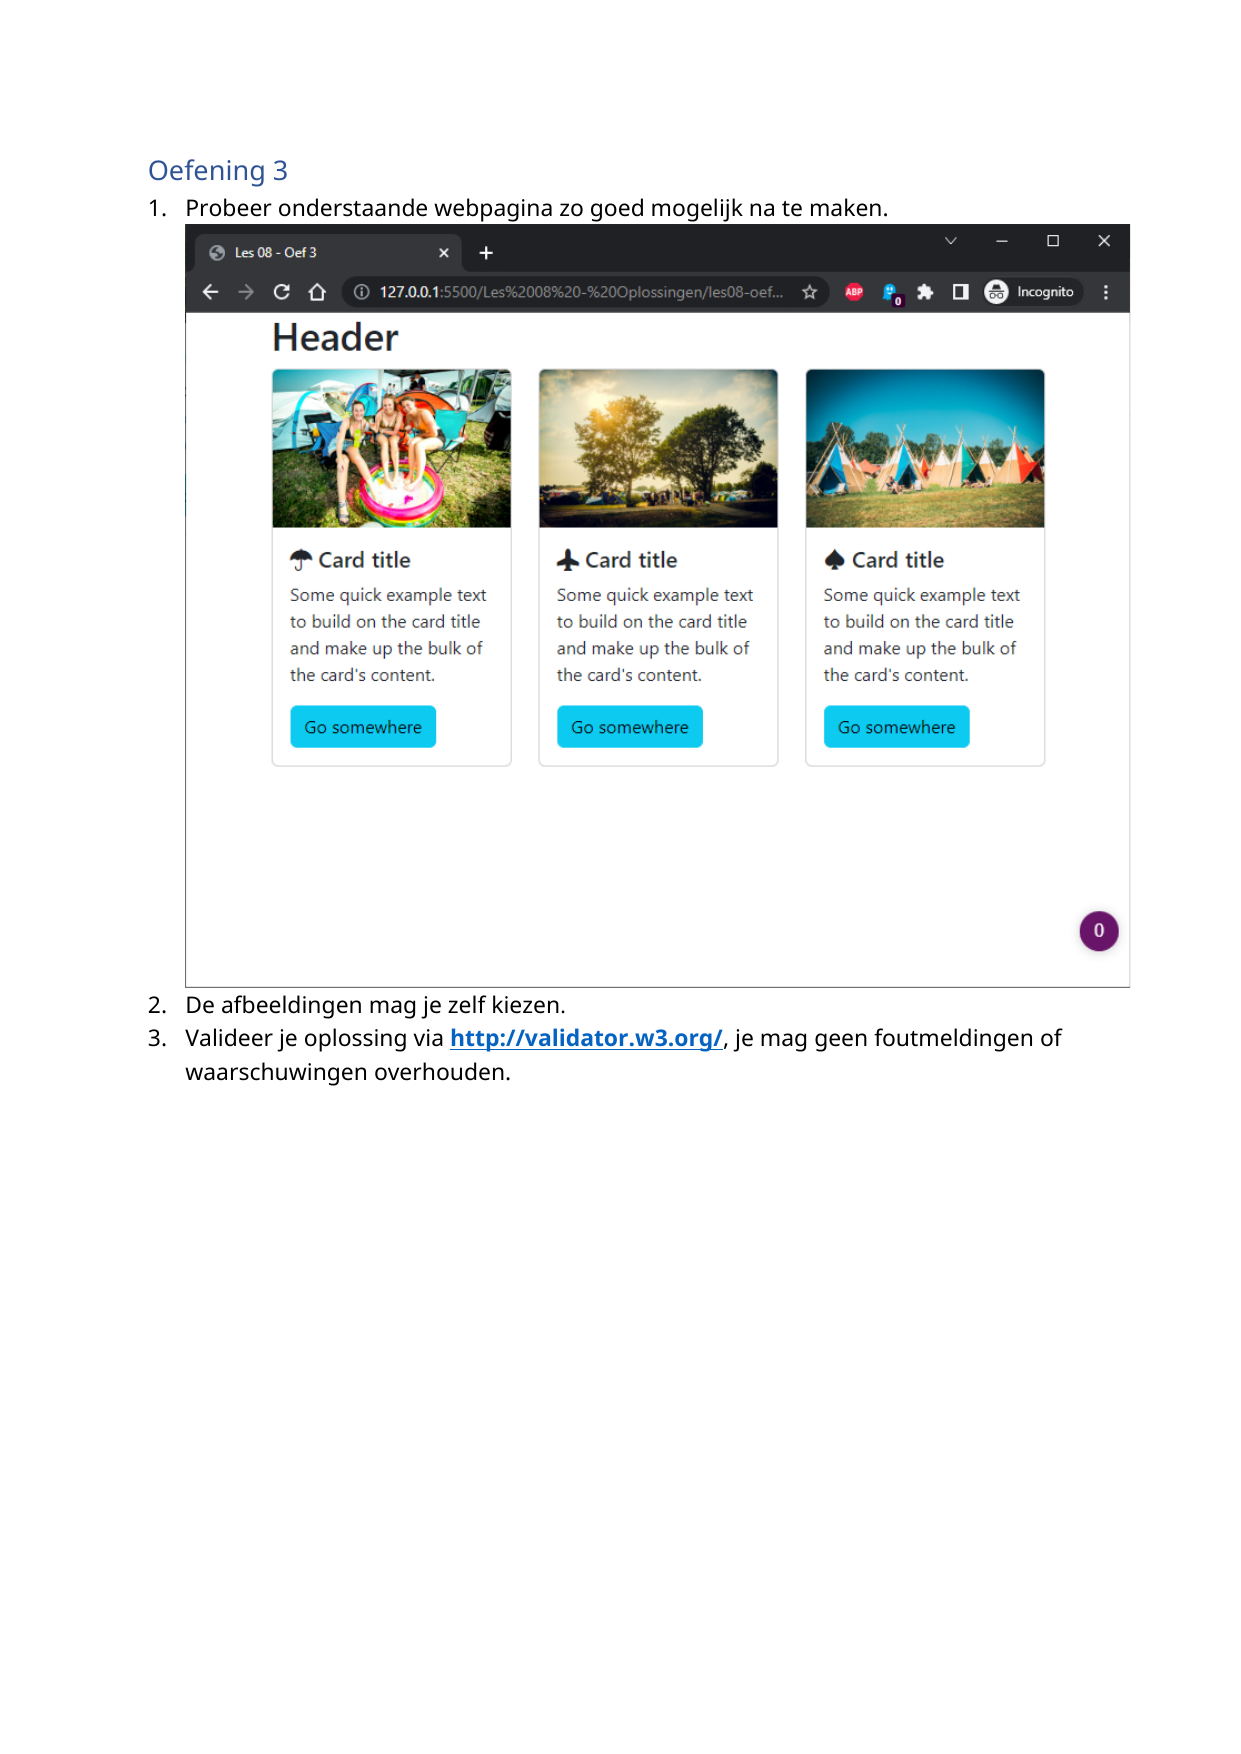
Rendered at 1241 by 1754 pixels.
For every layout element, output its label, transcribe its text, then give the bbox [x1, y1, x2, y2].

subtitle Oefening 3 [148, 152, 1093, 189]
list Probeer onderstaande webpagina zo goed mogelijk na te maken. [148, 192, 1093, 223]
list De afbeeldingen mag je zelf kiezen. [148, 989, 1093, 1021]
list Valideer je oplossing via http://validator.w3.org/, je mag geen foutmeldingen of waarschuwingen overhouden. [148, 1022, 1093, 1087]
picture [185, 224, 1130, 988]
